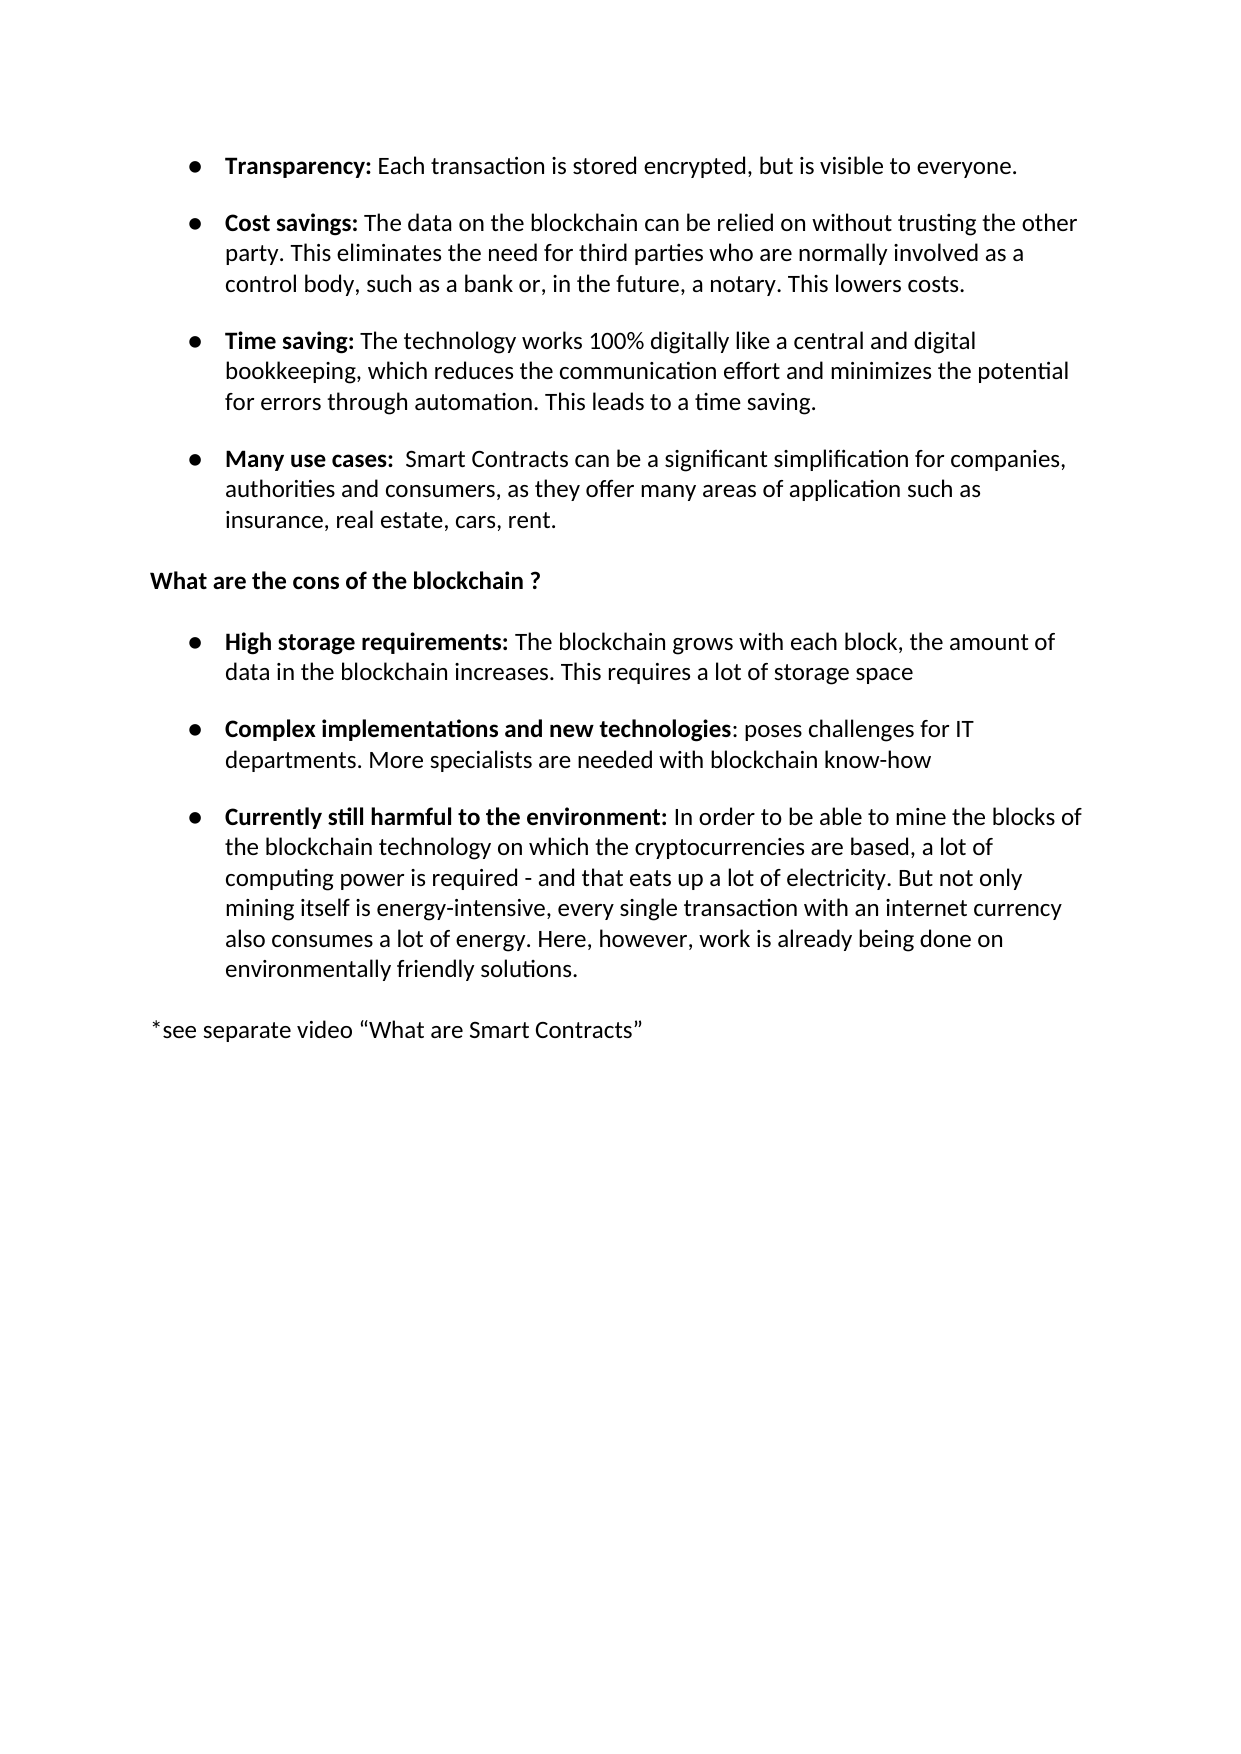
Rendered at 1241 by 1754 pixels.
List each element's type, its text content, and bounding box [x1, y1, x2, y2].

list Transparency: Each transaction is stored encrypted, but is visible to everyone. [187, 150, 1090, 207]
list Cost savings: The data on the blockchain can be relied on without trusting the other party. This eliminates the need for third parties who are normally involved as a control body, such as a bank or, in the future, a notary. This lowers costs. [187, 207, 1090, 325]
list Many use cases: Smart Contracts can be a significant simplification for companies, authorities and consumers, as they offer many areas of application such as insurance, real estate, cars, rent. [187, 443, 1090, 534]
list Currently still harmful to the environment: In order to be able to mine the blocks of the blockchain technology on which the cryptocurrencies are based, a lot of computing power is required - and that eats up a lot of electricity. But not only mining itself is energy-intensive, every single transaction with an internet currency also consumes a lot of energy. Here, however, work is already being done on environmentally friendly solutions. [187, 801, 1090, 984]
text What are the cons of the blockchain ? [150, 565, 1090, 595]
list High storage requirements: The blockchain grows with each block, the amount of data in the blockchain increases. This requires a lot of storage space [187, 626, 1090, 713]
text *see separate video “What are Smart Contracts” [150, 1014, 1090, 1045]
list Time saving: The technology works 100% digitally like a central and digital bookkeeping, which reduces the communication effort and minimizes the potential for errors through automation. This leads to a time saving. [187, 325, 1090, 443]
list Complex implementations and new technologies: poses challenges for IT departments. More specialists are needed with blockchain know-how [187, 713, 1090, 801]
